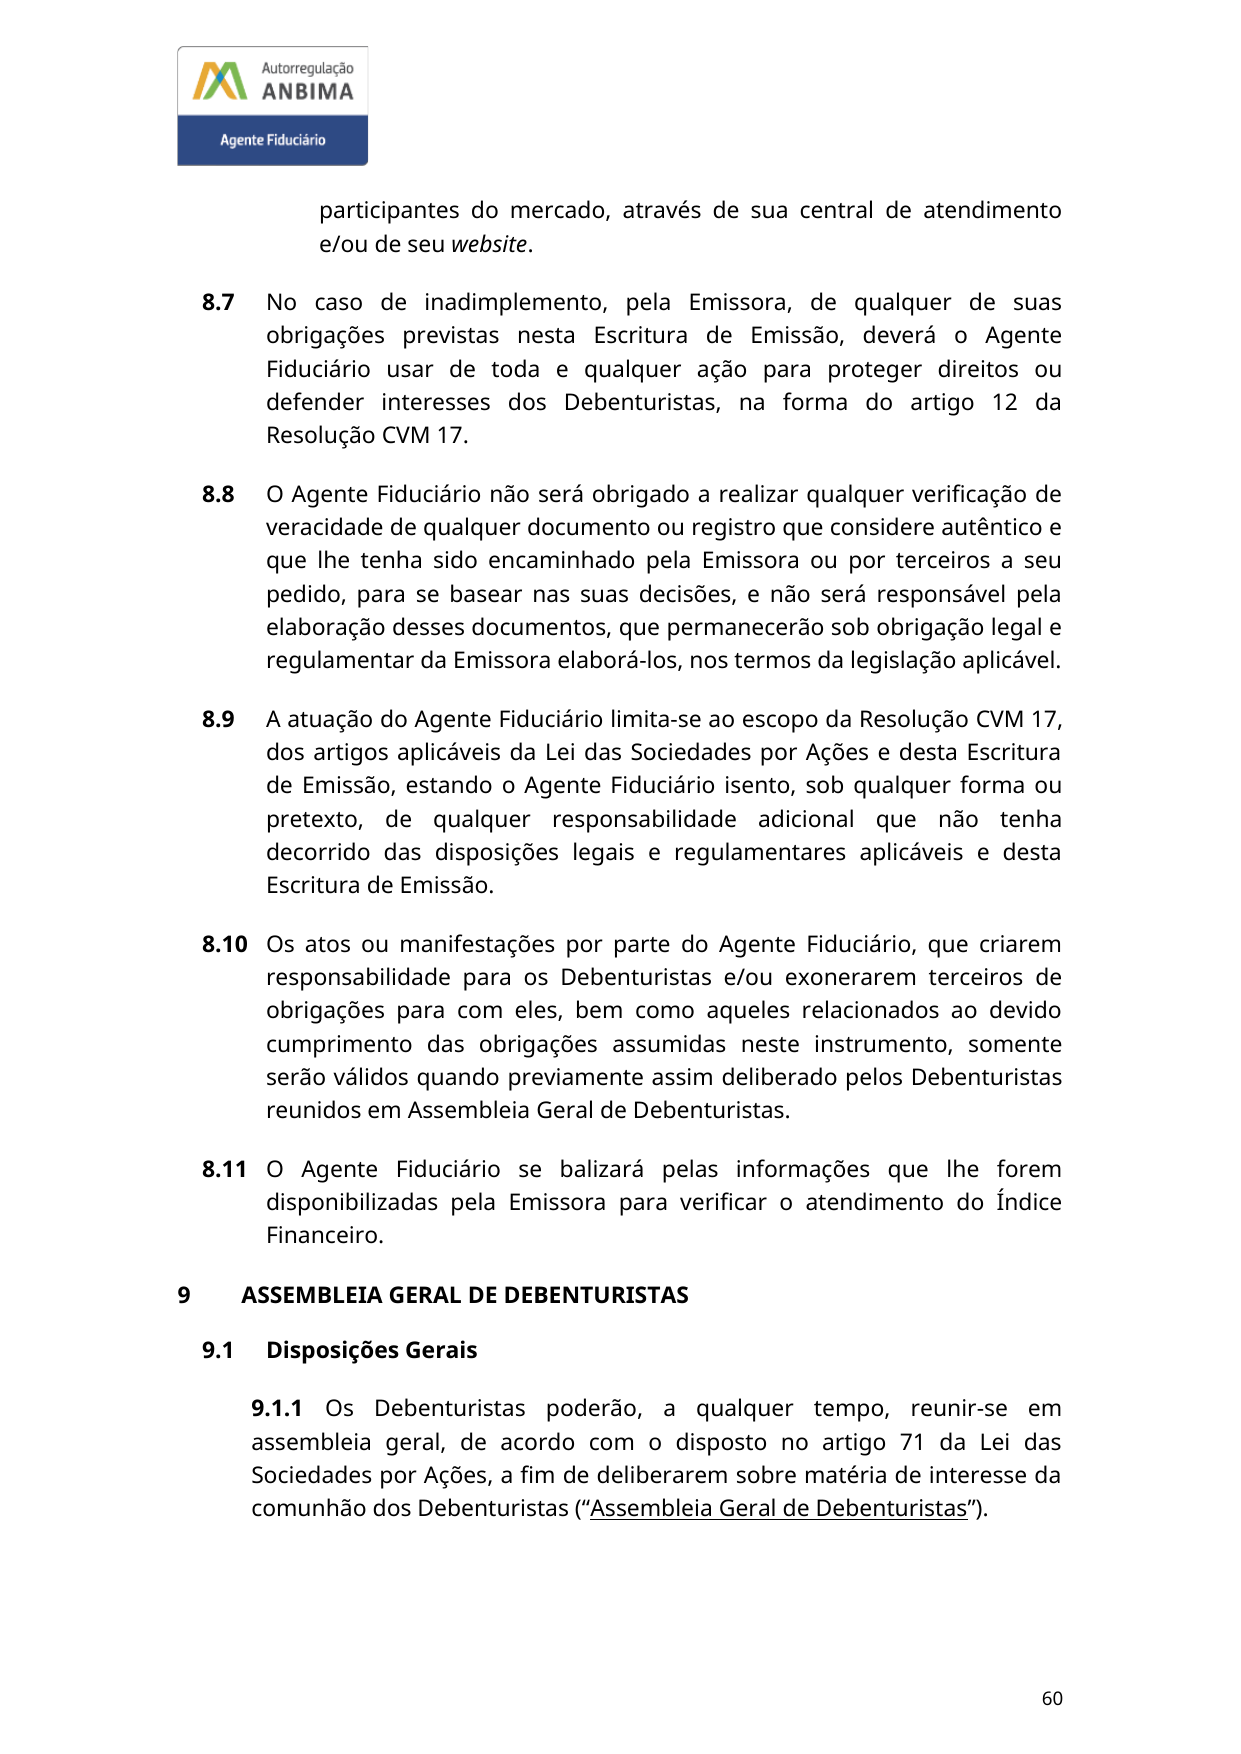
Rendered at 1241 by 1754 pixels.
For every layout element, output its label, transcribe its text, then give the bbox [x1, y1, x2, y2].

list O Agente Fiduciário se balizará pelas informações que lhe forem disponibilizadas pela Emissora para verificar o atendimento do Índice Financeiro. [202, 1150, 1063, 1250]
list O Agente Fiduciário não será obrigado a realizar qualquer verificação de veracidade de qualquer documento ou registro que considere autêntico e que lhe tenha sido encaminhado pela Emissora ou por terceiros a seu pedido, para se basear nas suas decisões, e não será responsável pela elaboração desses documentos, que permanecerão sob obrigação legal e regulamentar da Emissora elaborá-los, nos termos da legislação aplicável. [202, 475, 1063, 675]
list Disposições Gerais [202, 1332, 1063, 1365]
picture [177, 46, 369, 166]
list Os Debenturistas poderão, a qualquer tempo, reunir-se em assembleia geral, de acordo com o disposto no artigo 71 da Lei das Sociedades por Ações, a fim de deliberarem sobre matéria de interesse da comunhão dos Debenturistas (“Assembleia Geral de Debenturistas”). [251, 1390, 1063, 1523]
list Os atos ou manifestações por parte do Agente Fiduciário, que criarem responsabilidade para os Debenturistas e/ou exonerarem terceiros de obrigações para com eles, bem como aqueles relacionados ao devido cumprimento das obrigações assumidas neste instrumento, somente serão válidos quando previamente assim deliberado pelos Debenturistas reunidos em Assembleia Geral de Debenturistas. [202, 925, 1063, 1125]
list A atuação do Agente Fiduciário limita-se ao escopo da Resolução CVM 17, dos artigos aplicáveis da Lei das Sociedades por Ações e desta Escritura de Emissão, estando o Agente Fiduciário isento, sob qualquer forma ou pretexto, de qualquer responsabilidade adicional que não tenha decorrido das disposições legais e regulamentares aplicáveis e desta Escritura de Emissão. [202, 700, 1063, 900]
list ASSEMBLEIA GERAL DE DEBENTURISTAS [177, 1279, 1063, 1311]
list No caso de inadimplemento, pela Emissora, de qualquer de suas obrigações previstas nesta Escritura de Emissão, deverá o Agente Fiduciário usar de toda e qualquer ação para proteger direitos ou defender interesses dos Debenturistas, na forma do artigo 12 da Resolução CVM 17. [202, 284, 1063, 450]
